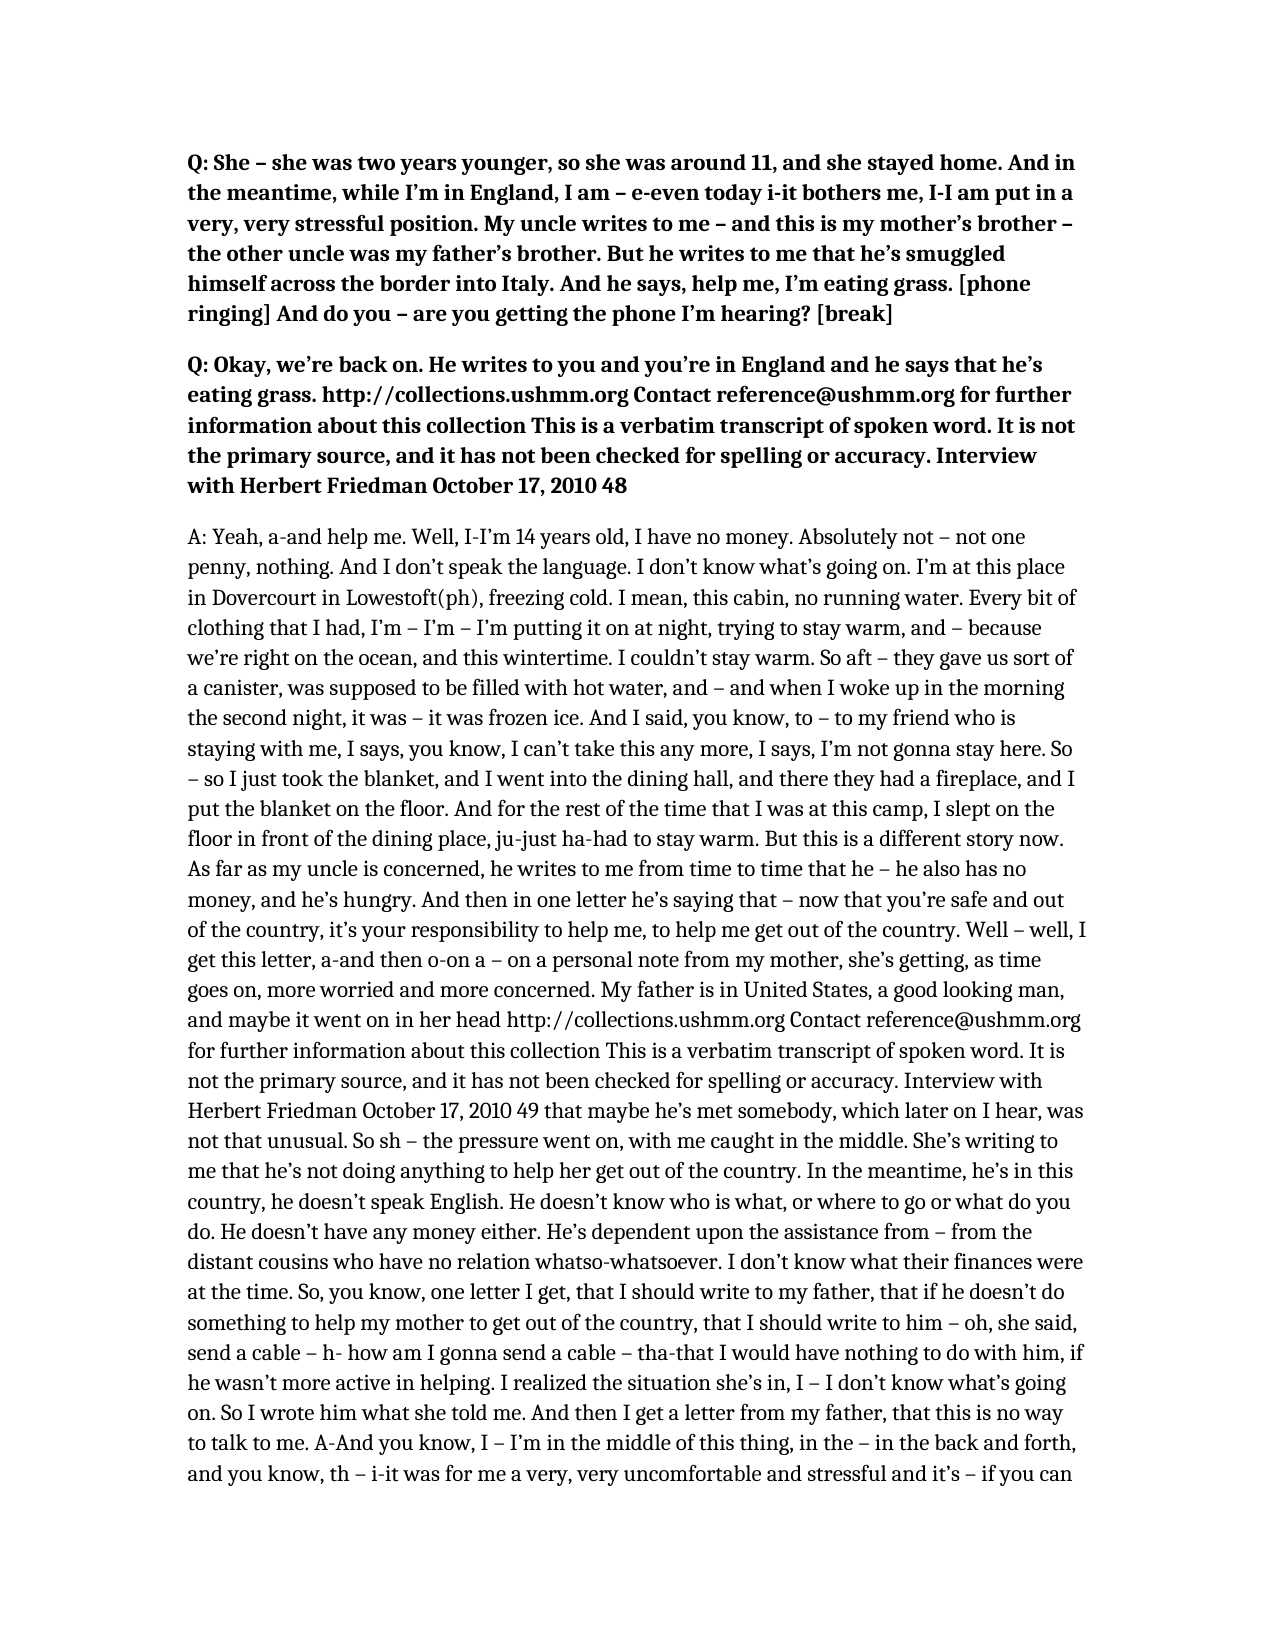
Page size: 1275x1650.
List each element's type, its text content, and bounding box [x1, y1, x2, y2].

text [187, 524, 1087, 1487]
text Q: Okay, we’re back on. He writes to you and you’re in England and he says that he’s eating grass. http://collections.ushmm.org Contact reference@ushmm.org for further information about this collection This is a verbatim transcript of spoken word. It is not the primary source, and it has not been checked for spelling or accuracy. Interview with Herbert Friedman October 17, 2010 48 [187, 352, 1087, 499]
text Q: She – she was two years younger, so she was around 11, and she stayed home. And in the meantime, while I’m in England, I am – e-even today i-it bothers me, I-I am put in a very, very stressful position. My uncle writes to me – and this is my mother’s brother – the other uncle was my father’s brother. But he writes to me that he’s smuggled himself across the border into Italy. And he says, help me, I’m eating grass. [phone ringing] And do you – are you getting the phone I’m hearing? [break] [187, 150, 1087, 327]
